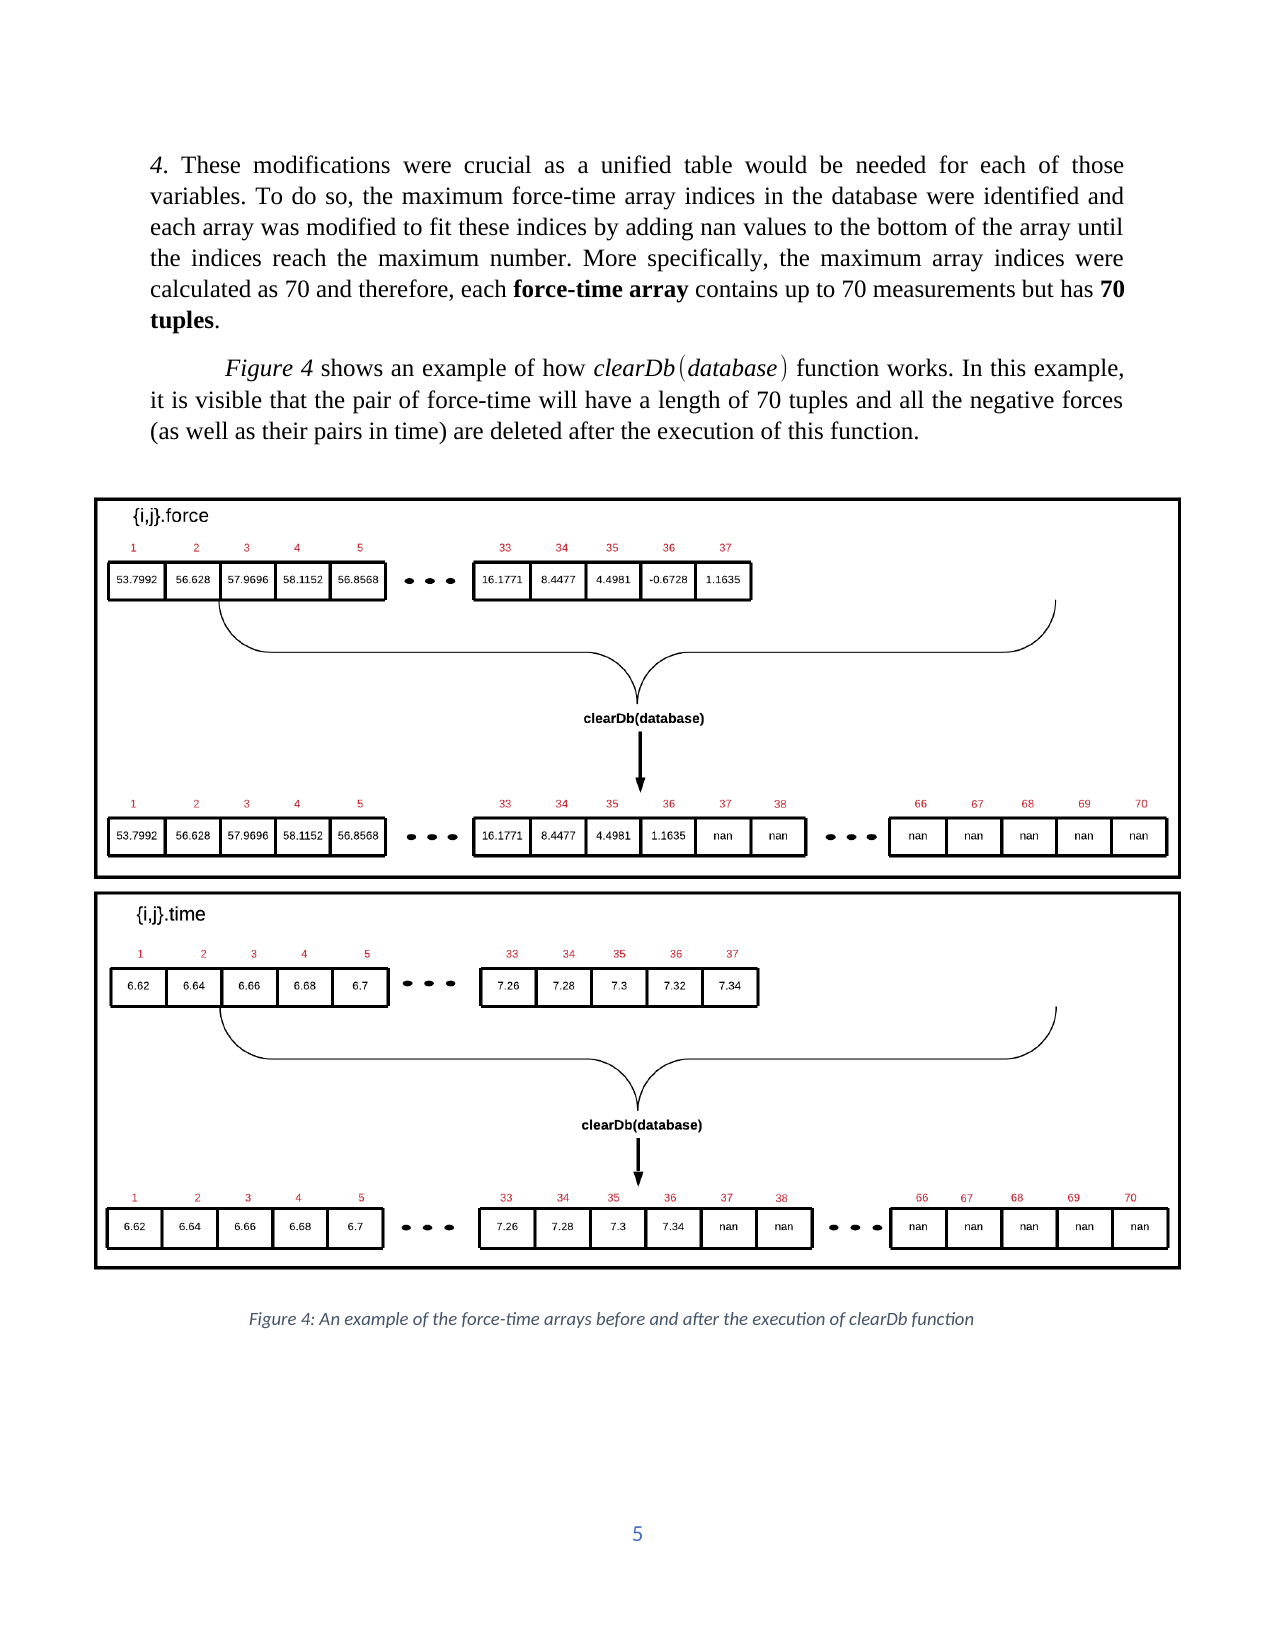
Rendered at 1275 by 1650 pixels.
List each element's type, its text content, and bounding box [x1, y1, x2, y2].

picture [70, 474, 1202, 1290]
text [150, 150, 1125, 334]
text Figure 4 shows an example of how function works. In this example, it is visible that the pair of force-time will have a length of 70 tuples and all the negative forces (as well as their pairs in time) are deleted after the execution of this function. [150, 353, 1125, 445]
